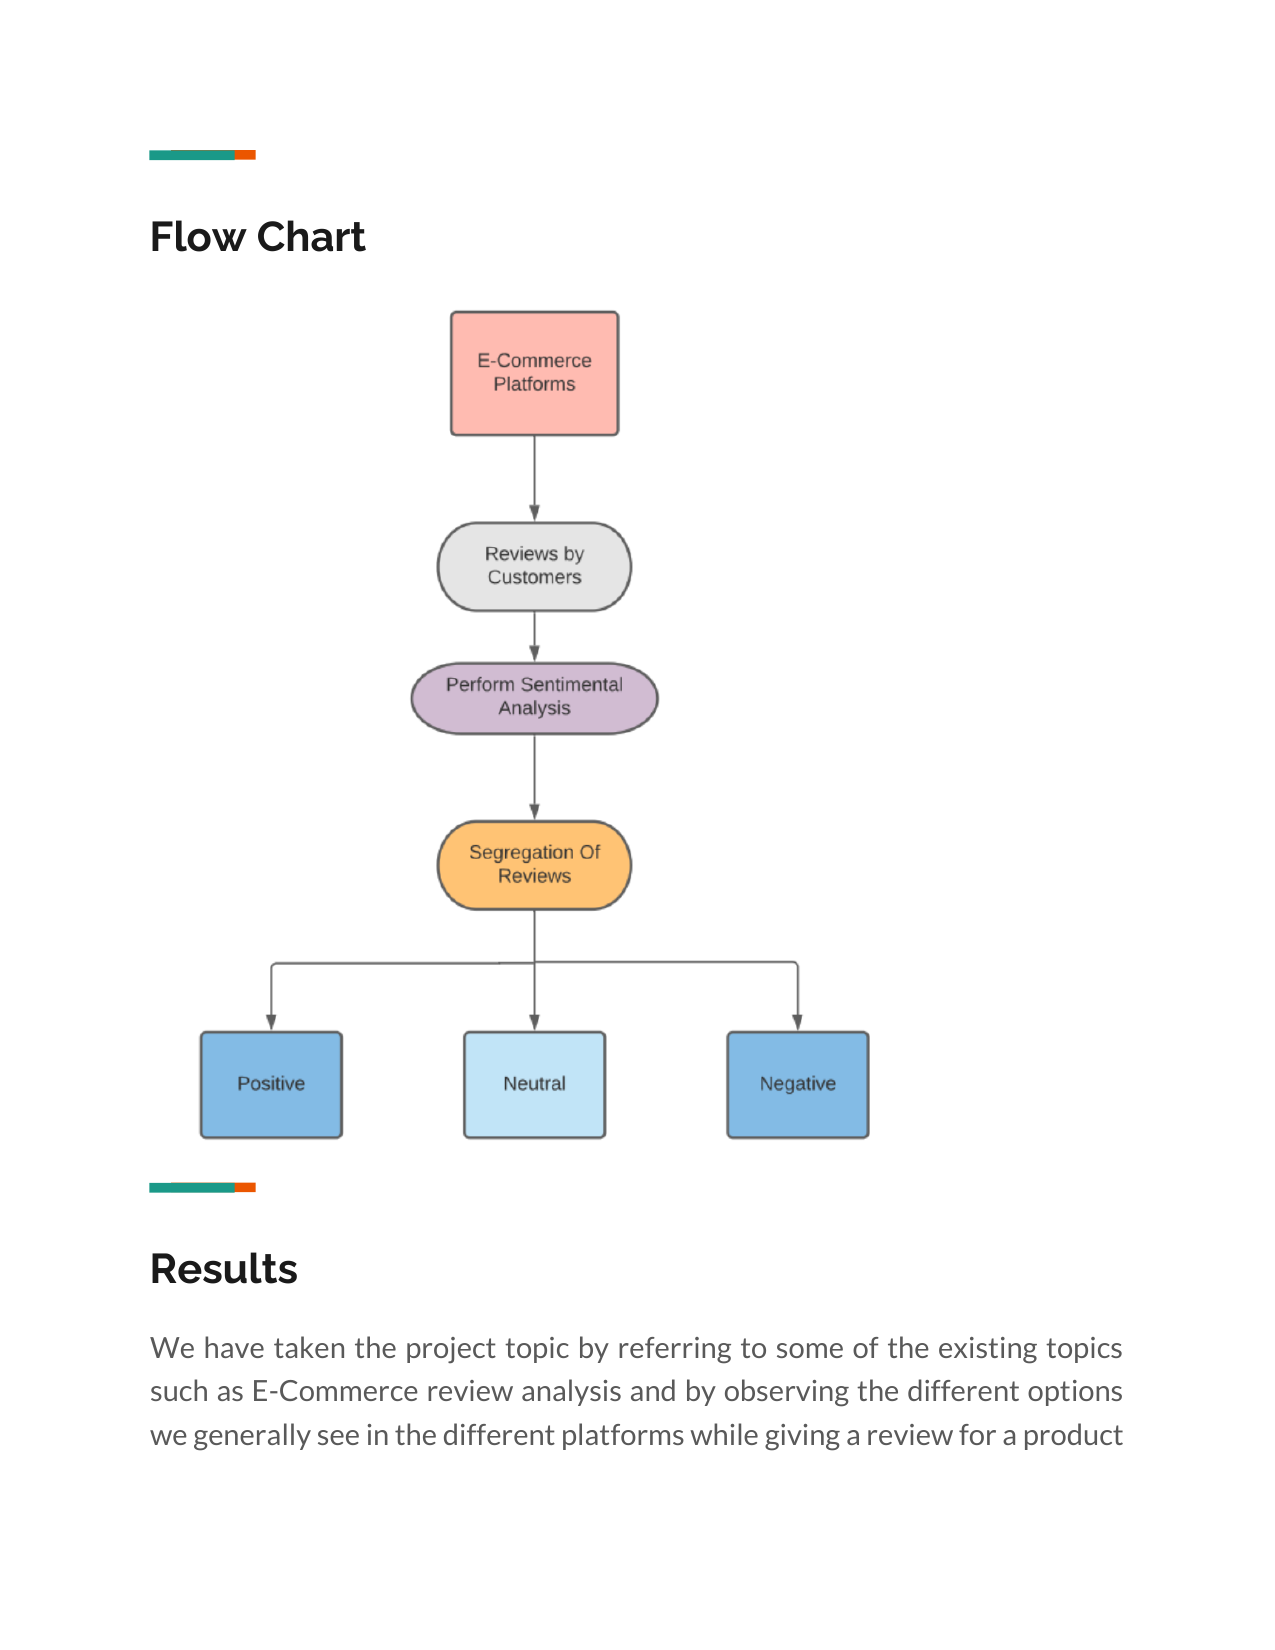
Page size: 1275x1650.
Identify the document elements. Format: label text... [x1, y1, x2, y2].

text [150, 1329, 1125, 1452]
picture [150, 276, 913, 1175]
subtitle Flow Chart [149, 212, 1125, 261]
subtitle Results [149, 1245, 1125, 1294]
